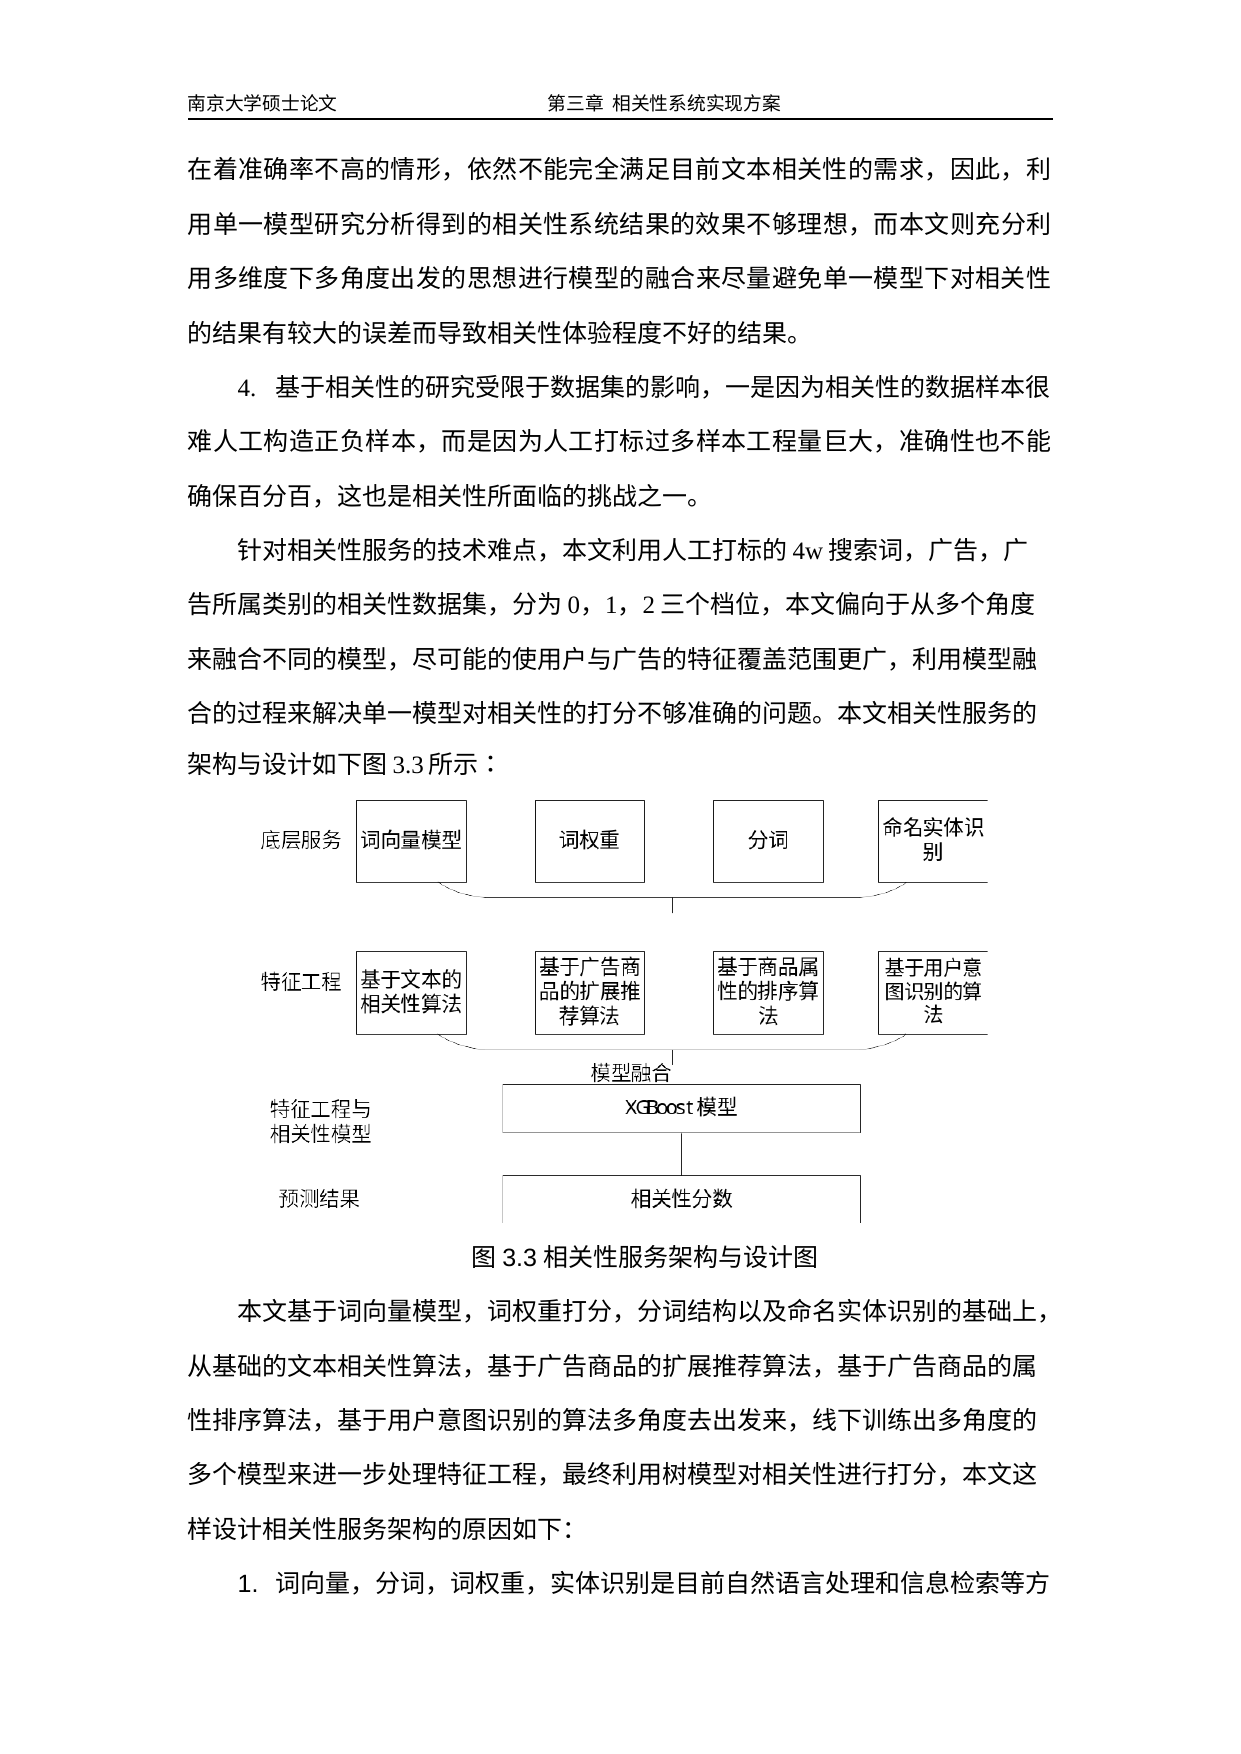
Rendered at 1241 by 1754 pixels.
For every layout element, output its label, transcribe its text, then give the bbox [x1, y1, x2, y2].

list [187, 1564, 1053, 1600]
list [187, 150, 1053, 349]
text 图 3.3 相关性服务架构与设计图 [187, 1237, 1053, 1274]
list 基于相关性的研究受限于数据集的影响，一是因为相关性的数据样本很难人工构造正负样本，而是因为人工打标过多样本工程量巨大，准确性也不能确保百分百，这也是相关性所面临的挑战之一。 [187, 367, 1053, 512]
text 针对相关性服务的技术难点，本文利用人工打标的4w搜索词，广告，广告所属类别的相关性数据集，分为0，1，2三个档位，本文偏向于从多个角度来融合不同的模型，尽可能的使用户与广告的特征覆盖范围更广，利用模型融合的过程来解决单一模型对相关性的打分不够准确的问题。本文相关性服务的架构与设计如下图3.3所示： [187, 531, 1053, 781]
text 本文基于词向量模型，词权重打分，分词结构以及命名实体识别的基础上，从基础的文本相关性算法，基于广告商品的扩展推荐算法，基于广告商品的属性排序算法，基于用户意图识别的算法多角度去出发来，线下训练出多角度的多个模型来进一步处理特征工程，最终利用树模型对相关性进行打分，本文这样设计相关性服务架构的原因如下： [187, 1292, 1053, 1546]
